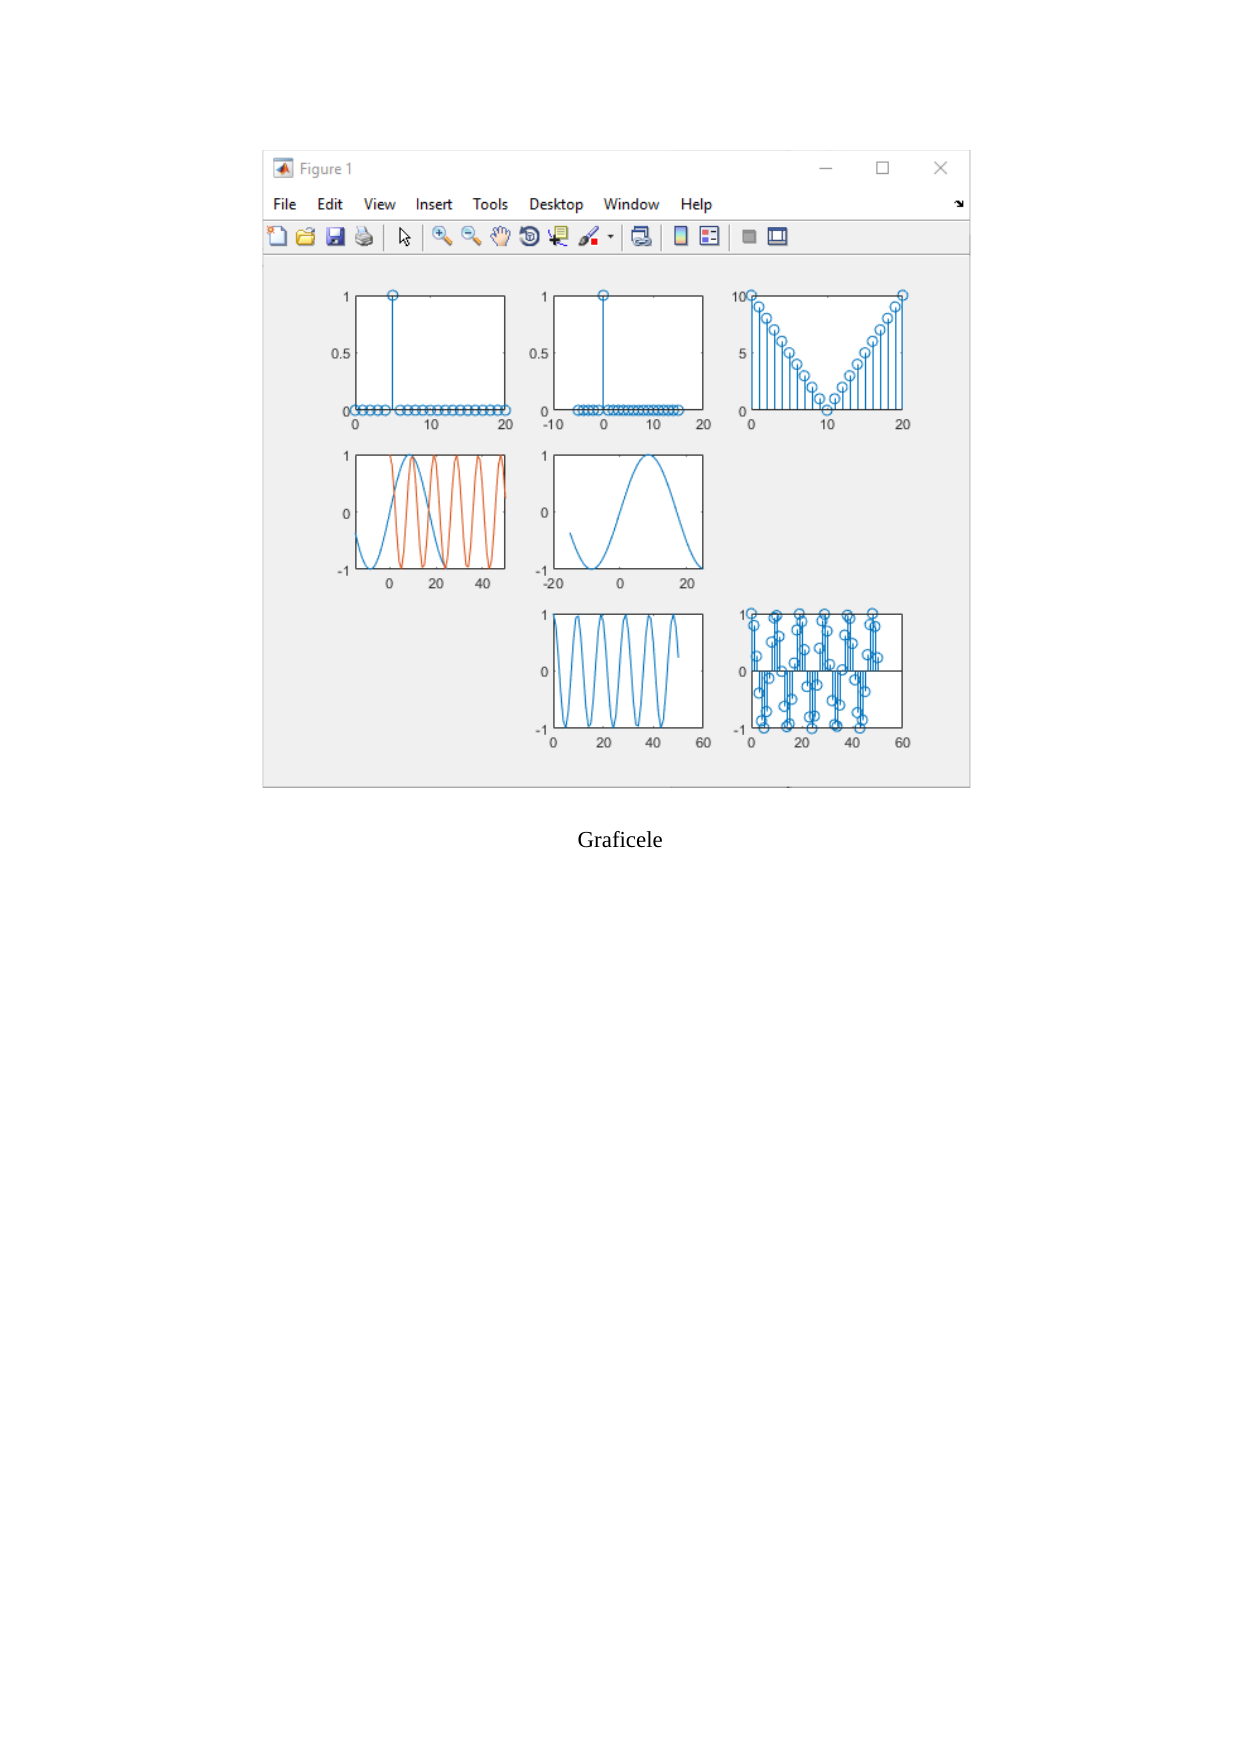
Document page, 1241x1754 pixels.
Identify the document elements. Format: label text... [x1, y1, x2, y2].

text Graficele [150, 827, 1090, 853]
picture [262, 150, 971, 788]
